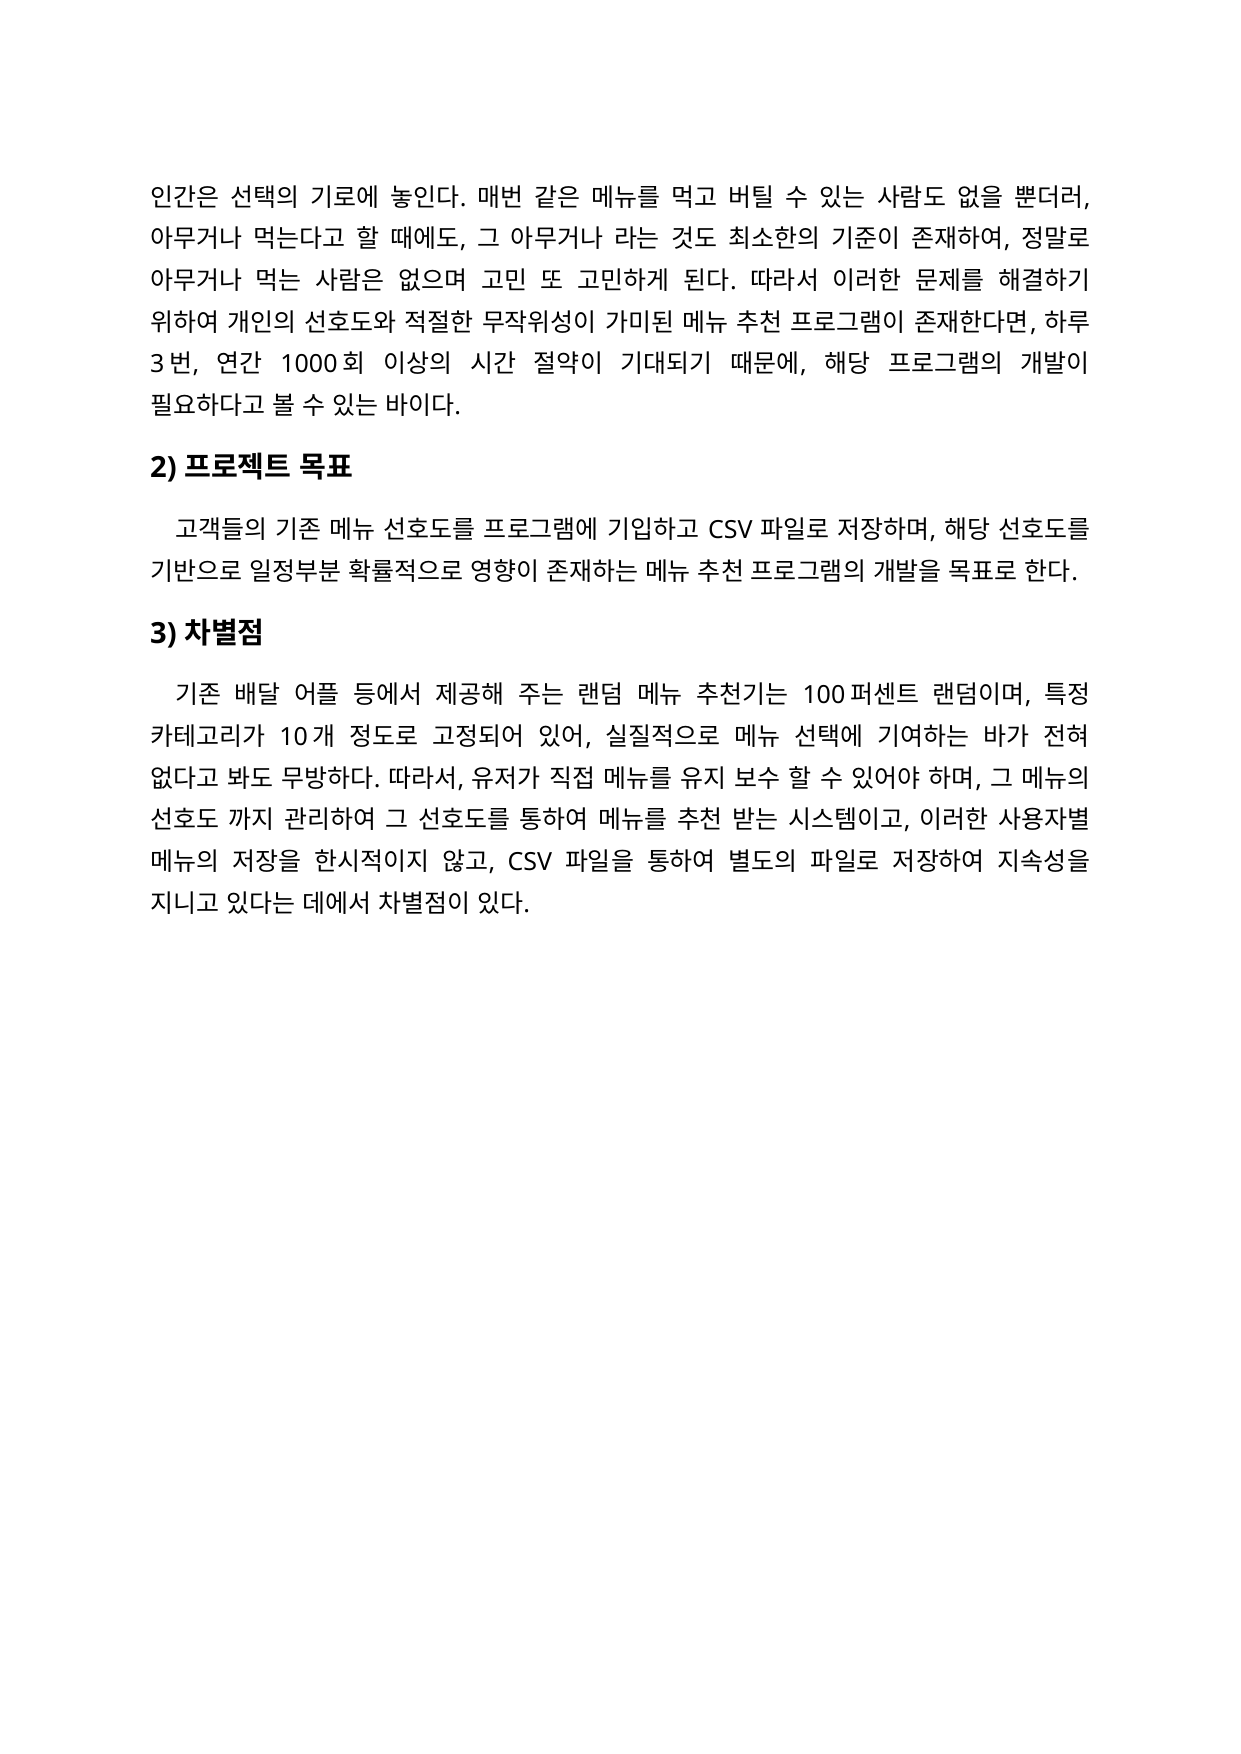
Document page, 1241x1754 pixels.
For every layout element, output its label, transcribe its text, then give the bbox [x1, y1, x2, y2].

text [150, 177, 1090, 422]
text 2) 프로젝트 목표 [150, 444, 1090, 486]
text 기존 배달 어플 등에서 제공해 주는 랜덤 메뉴 추천기는 100퍼센트 랜덤이며, 특정 카테고리가 10개 정도로 고정되어 있어, 실질적으로 메뉴 선택에 기여하는 바가 전혀 없다고 봐도 무방하다. 따라서, 유저가 직접 메뉴를 유지 보수 할 수 있어야 하며, 그 메뉴의 선호도 까지 관리하여 그 선호도를 통하여 메뉴를 추천 받는 시스템이고, 이러한 사용자별 메뉴의 저장을 한시적이지 않고, CSV 파일을 통하여 별도의 파일로 저장하여 지속성을 지니고 있다는 데에서 차별점이 있다. [150, 675, 1090, 919]
text 고객들의 기존 메뉴 선호도를 프로그램에 기입하고 CSV 파일로 저장하며, 해당 선호도를 기반으로 일정부분 확률적으로 영향이 존재하는 메뉴 추천 프로그램의 개발을 목표로 한다. [150, 509, 1090, 587]
text 3) 차별점 [150, 609, 1090, 652]
